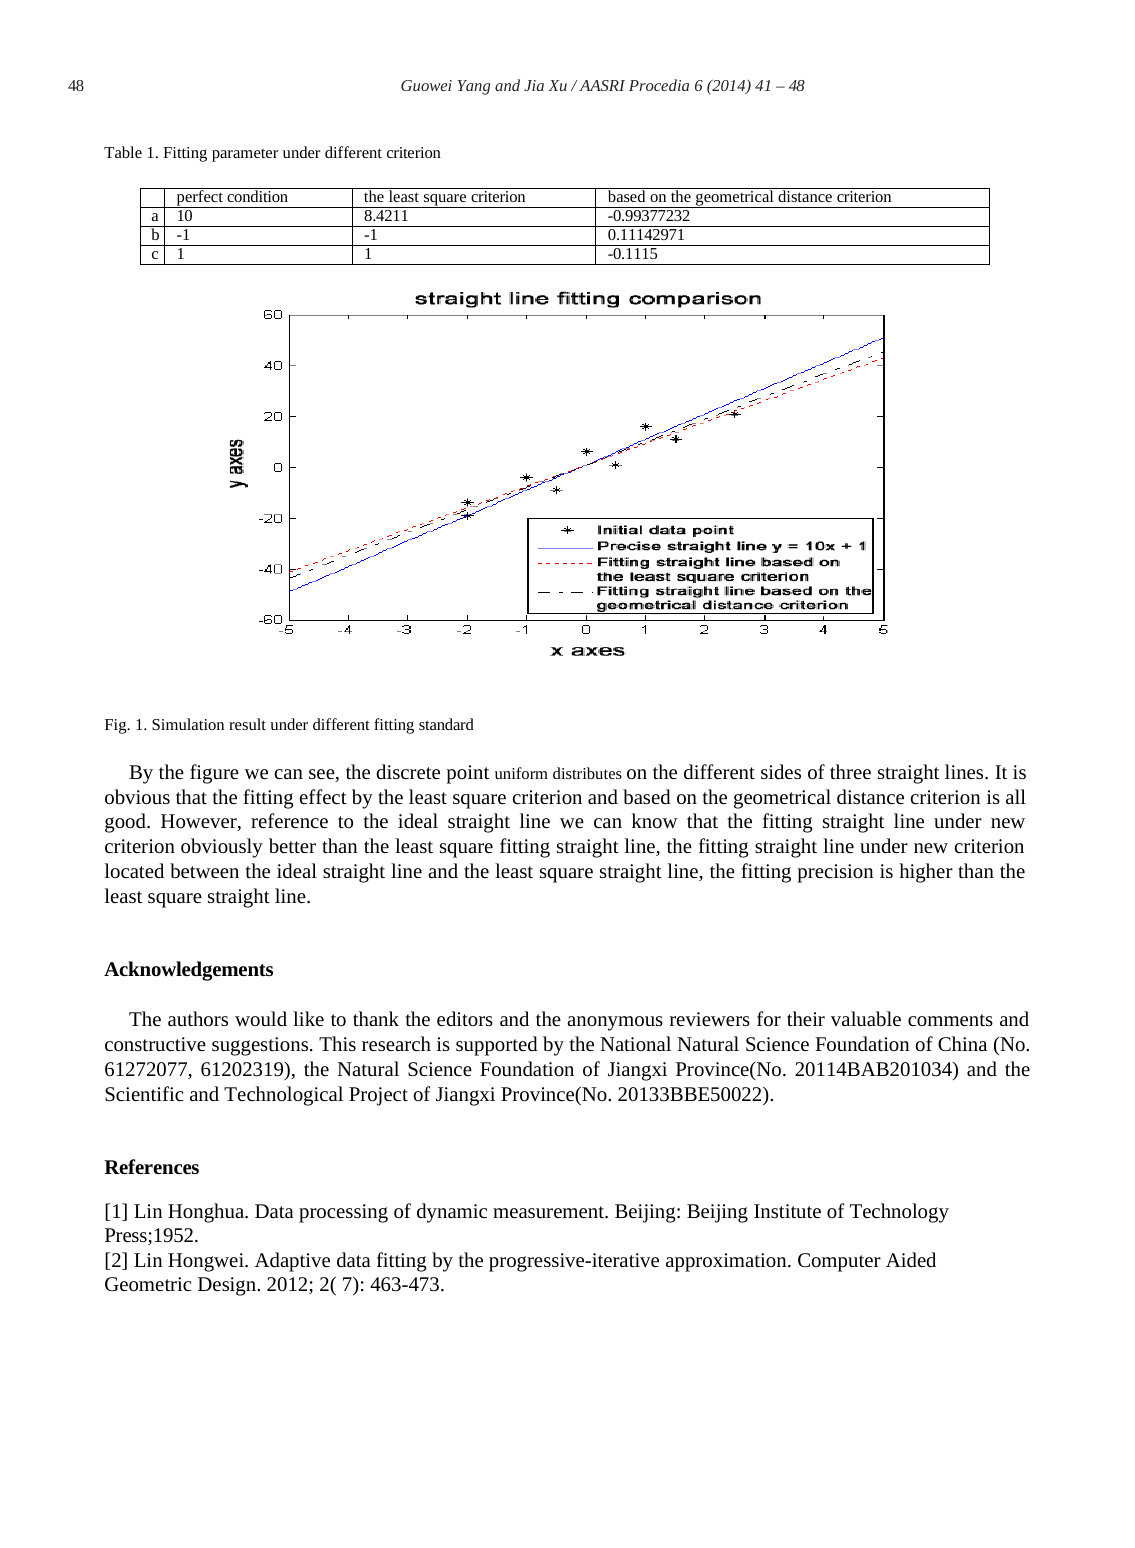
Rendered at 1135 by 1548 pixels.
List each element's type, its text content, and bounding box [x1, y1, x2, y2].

table_cell 8.4211 [353, 208, 595, 226]
table_cell 1 [165, 246, 352, 264]
picture [229, 291, 888, 656]
text The authors would like to thank the editors and the anonymous reviewers for their valuable comments and constructive suggestions. This research is supported by the National Natural Science Foundation of China (No. 61272077, 61202319), the Natural Science Foundation of Jiangxi Province(No. 20114BAB201034) and the Scientific and Technological Project of Jiangxi Province(No. 20133BBE50022). [104, 1007, 1032, 1106]
table_header [141, 189, 164, 207]
table_cell a [141, 208, 164, 226]
table_cell 1 [353, 246, 595, 264]
text Fig. 1. Simulation result under different fitting standard [104, 715, 1078, 734]
subtitle Acknowledgements [104, 957, 1078, 981]
table_header based on the geometrical distance criterion [596, 189, 989, 207]
list Lin Honghua. Data processing of dynamic measurement. Beijing: Beijing Institute of Technology Press;1952. [104, 1199, 950, 1247]
table_cell 10 [165, 208, 352, 226]
table_cell 0.11142971 [596, 227, 989, 245]
table_cell c [141, 246, 164, 264]
table_cell -0.99377232 [596, 208, 989, 226]
text Table 1. Fitting parameter under different criterion [104, 143, 1078, 162]
table_cell b [141, 227, 164, 245]
text By the figure we can see, the discrete point uniform distributes on the different sides of three straight lines. It is obvious that the fitting effect by the least square criterion and based on the geometrical distance criterion is all good. However, reference to the ideal straight line we can know that the fitting straight line under new criterion obviously better than the least square fitting straight line, the fitting straight line under new criterion located between the ideal straight line and the least square straight line, the fitting precision is higher than the least square straight line. [104, 760, 1027, 908]
table_header the least square criterion [353, 189, 595, 207]
table_cell -1 [353, 227, 595, 245]
list Lin Hongwei. Adaptive data fitting by the progressive-iterative approximation. Computer Aided Geometric Design. 2012; 2( 7): 463-473. [104, 1247, 938, 1296]
table_cell -0.1115 [596, 246, 989, 264]
subtitle References [104, 1155, 1078, 1179]
table_cell -1 [165, 227, 352, 245]
table_header perfect condition [165, 189, 352, 207]
